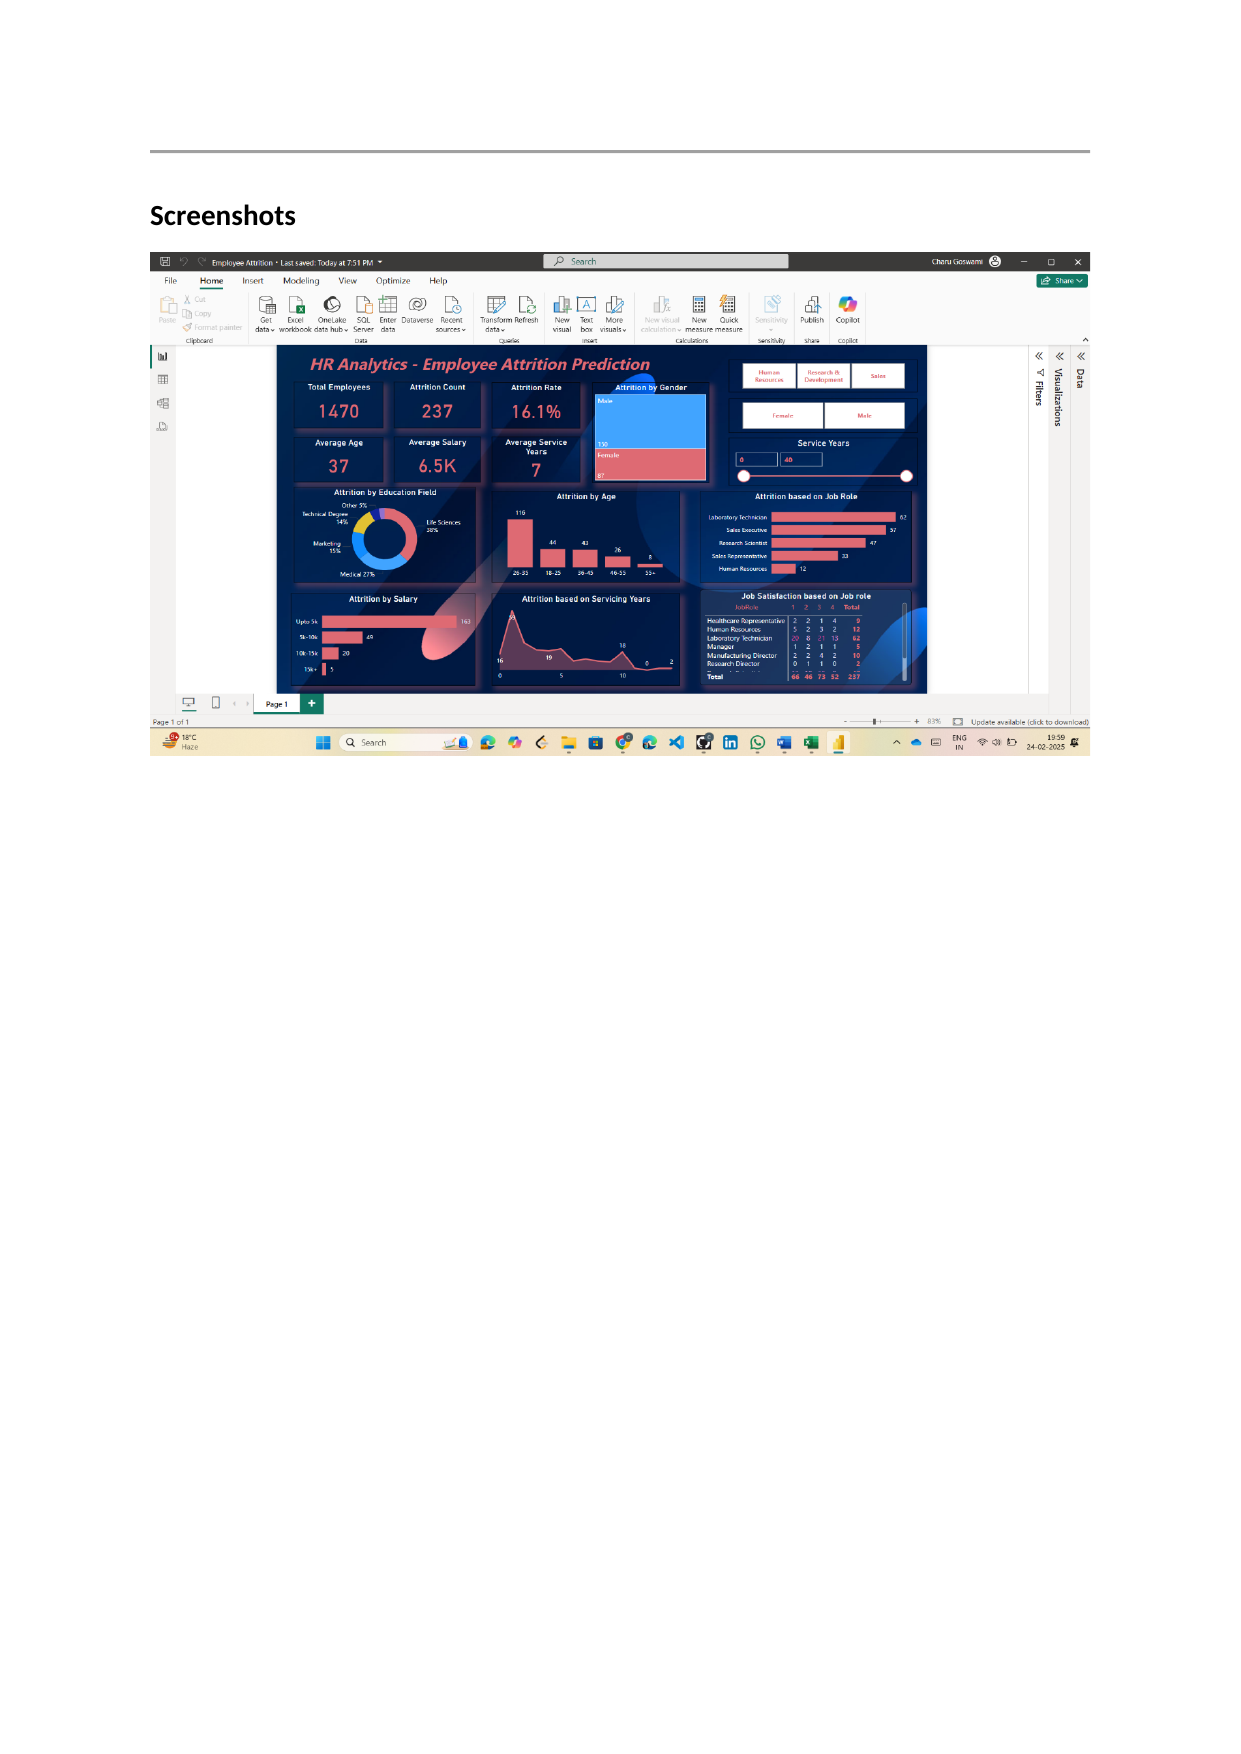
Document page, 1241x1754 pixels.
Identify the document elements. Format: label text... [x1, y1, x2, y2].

text Screenshots [150, 197, 1090, 232]
picture [150, 252, 1091, 756]
